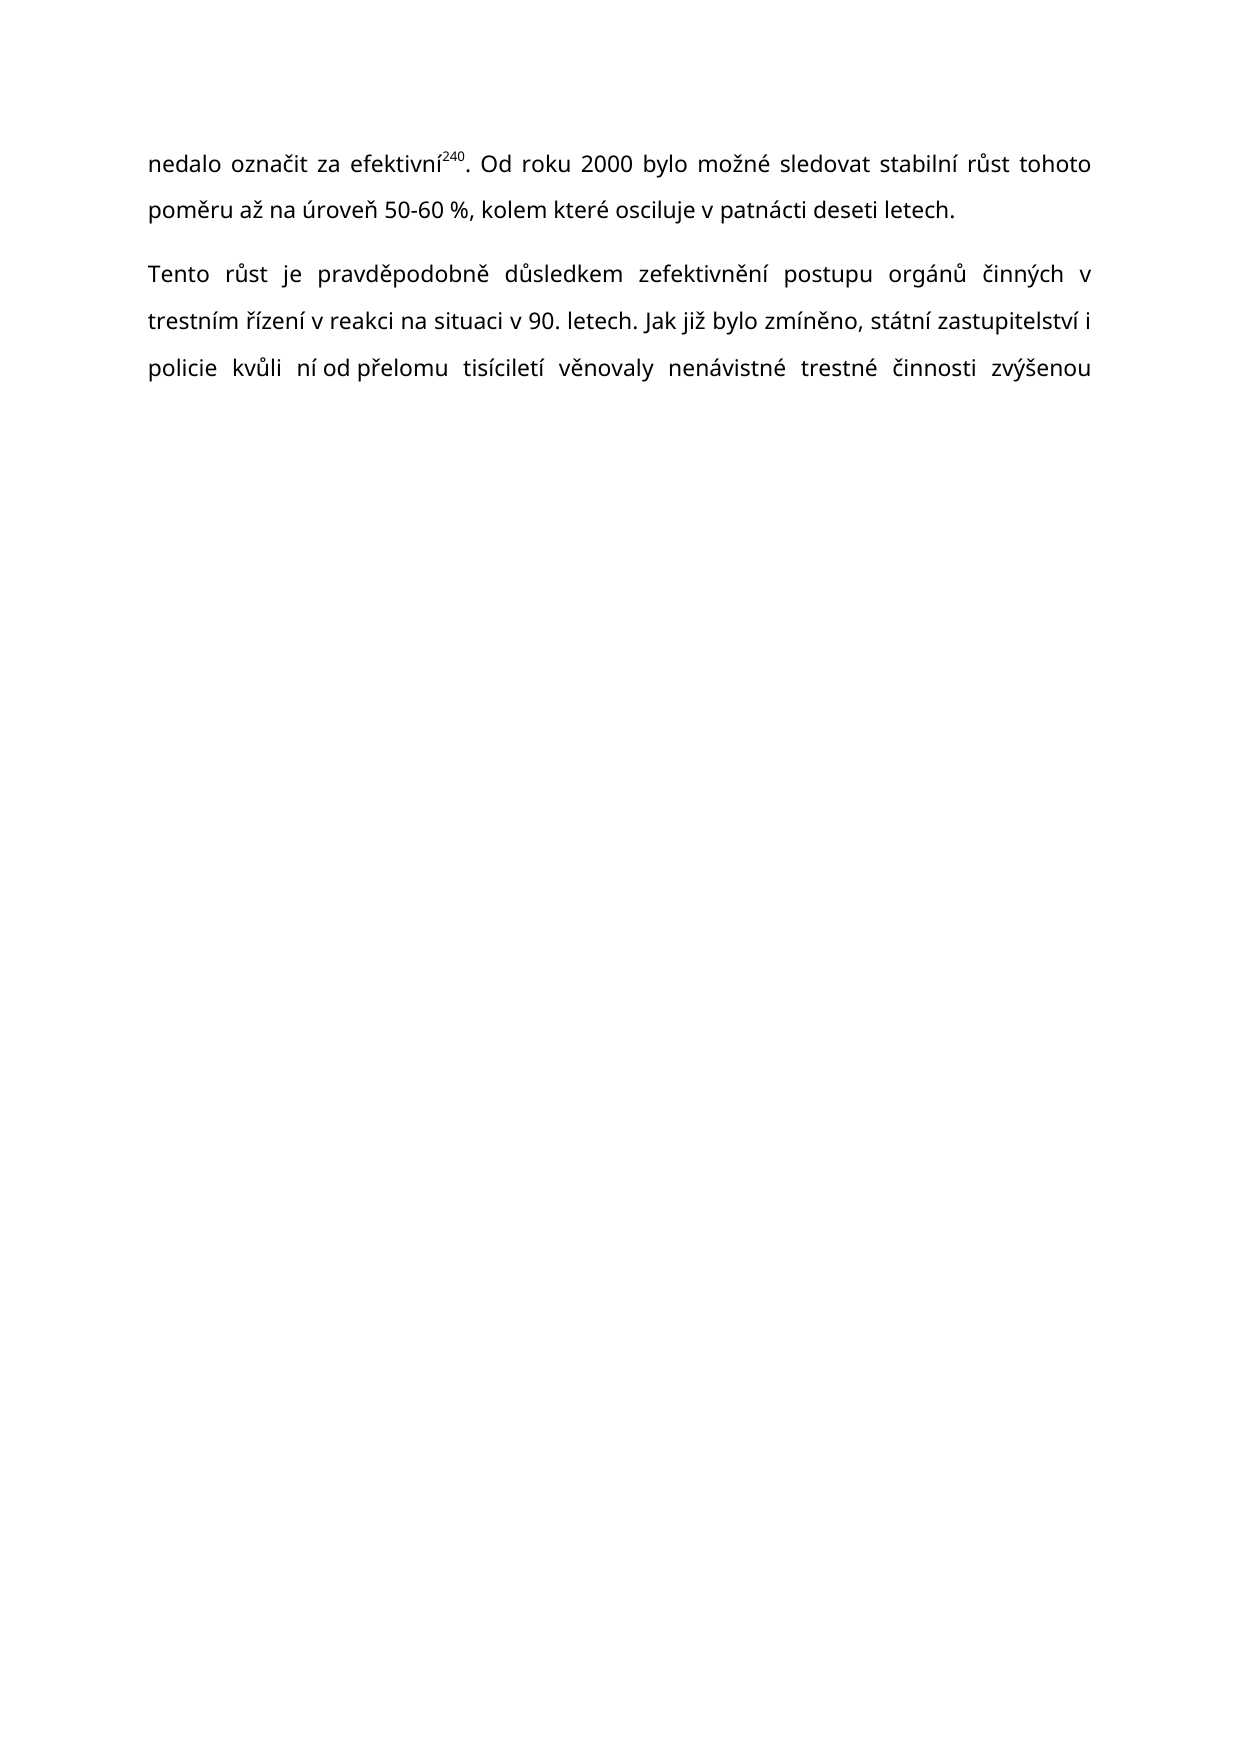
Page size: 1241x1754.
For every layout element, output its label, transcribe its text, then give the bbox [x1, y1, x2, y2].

text Tento růst je pravděpodobně důsledkem zefektivnění postupu orgánů činných v trestním řízení v reakci na situaci v 90. letech. Jak již bylo zmíněno, státní zastupitelství i policie kvůli ní od přelomu tisíciletí věnovaly nenávistné trestné činnosti zvýšenou pozornost. Došlo zejména ke zvýšení úrovně vzdělávání v rámci PČR a důslednosti státních zastupitelství. Úroveň vzdělávání státních zástupců a soudců byla již v roce 1997 shledána za uspokojivou. Rozhodnutí v určitých kauzách ovšem nasvědčují tomu, že i v této oblasti mohlo dojít k posunu, učinění takového závěru by však muselo být podloženo komplexnějším výzkumem. [148, 258, 1093, 383]
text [148, 148, 1093, 226]
